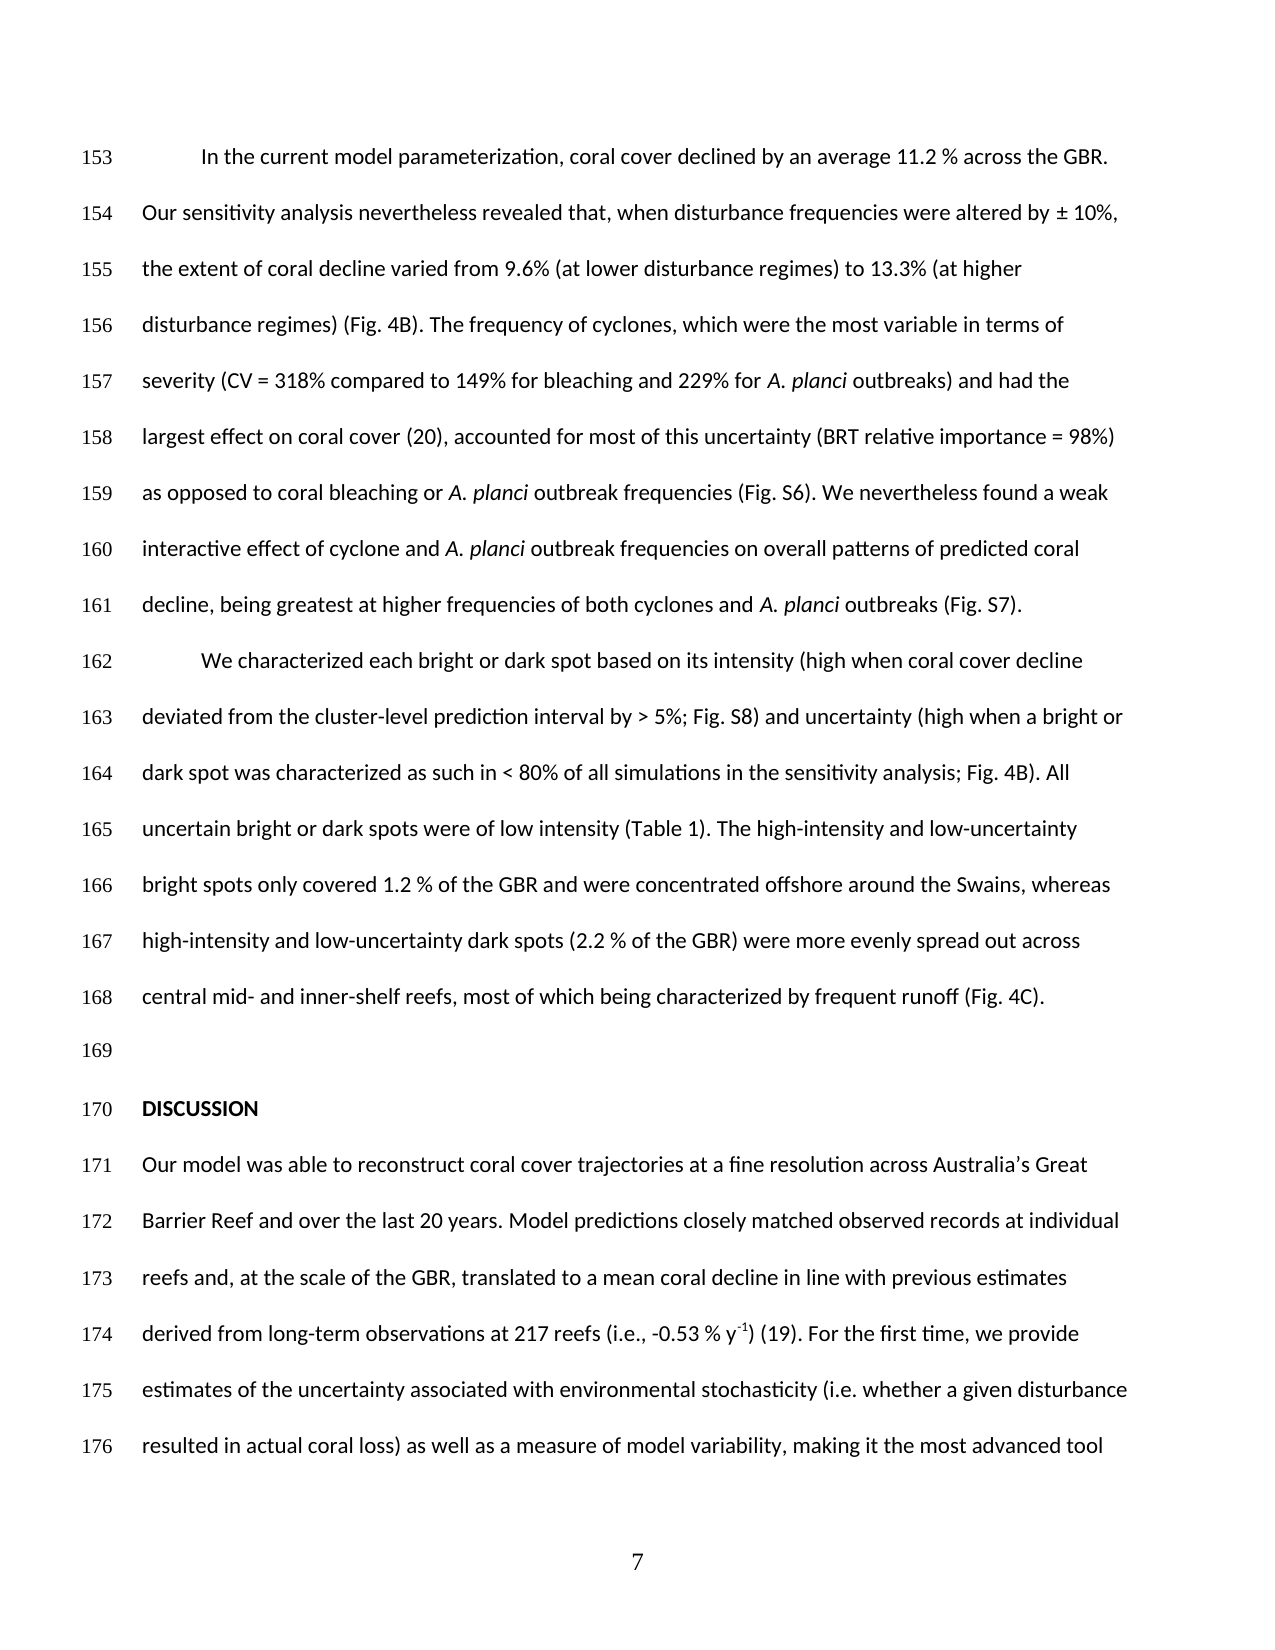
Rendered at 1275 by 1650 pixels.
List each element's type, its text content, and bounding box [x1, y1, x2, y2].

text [142, 1151, 1133, 1459]
text In the current model parameterization, coral cover declined by an average 11.2 % across the GBR. Our sensitivity analysis nevertheless revealed that, when disturbance frequencies were altered by ± 10%, the extent of coral decline varied from 9.6% (at lower disturbance regimes) to 13.3% (at higher disturbance regimes) (Fig. 4B). The frequency of cyclones, which were the most variable in terms of severity (CV = 318% compared to 149% for bleaching and 229% for A. planci outbreaks) and had the largest effect on coral cover (20), accounted for most of this uncertainty (BRT relative importance = 98%) as opposed to coral bleaching or A. planci outbreak frequencies (Fig. S6). We nevertheless found a weak interactive effect of cyclone and A. planci outbreak frequencies on overall patterns of predicted coral decline, being greatest at higher frequencies of both cyclones and A. planci outbreaks (Fig. S7). [142, 142, 1133, 618]
text Discussion [142, 1094, 1133, 1122]
text We characterized each bright or dark spot based on its intensity (high when coral cover decline deviated from the cluster-level prediction interval by > 5%; Fig. S8) and uncertainty (high when a bright or dark spot was characterized as such in < 80% of all simulations in the sensitivity analysis; Fig. 4B). All uncertain bright or dark spots were of low intensity (Table 1). The high-intensity and low-uncertainty bright spots only covered 1.2 % of the GBR and were concentrated offshore around the Swains, whereas high-intensity and low-uncertainty dark spots (2.2 % of the GBR) were more evenly spread out across central mid- and inner-shelf reefs, most of which being characterized by frequent runoff (Fig. 4C). [142, 646, 1133, 1010]
